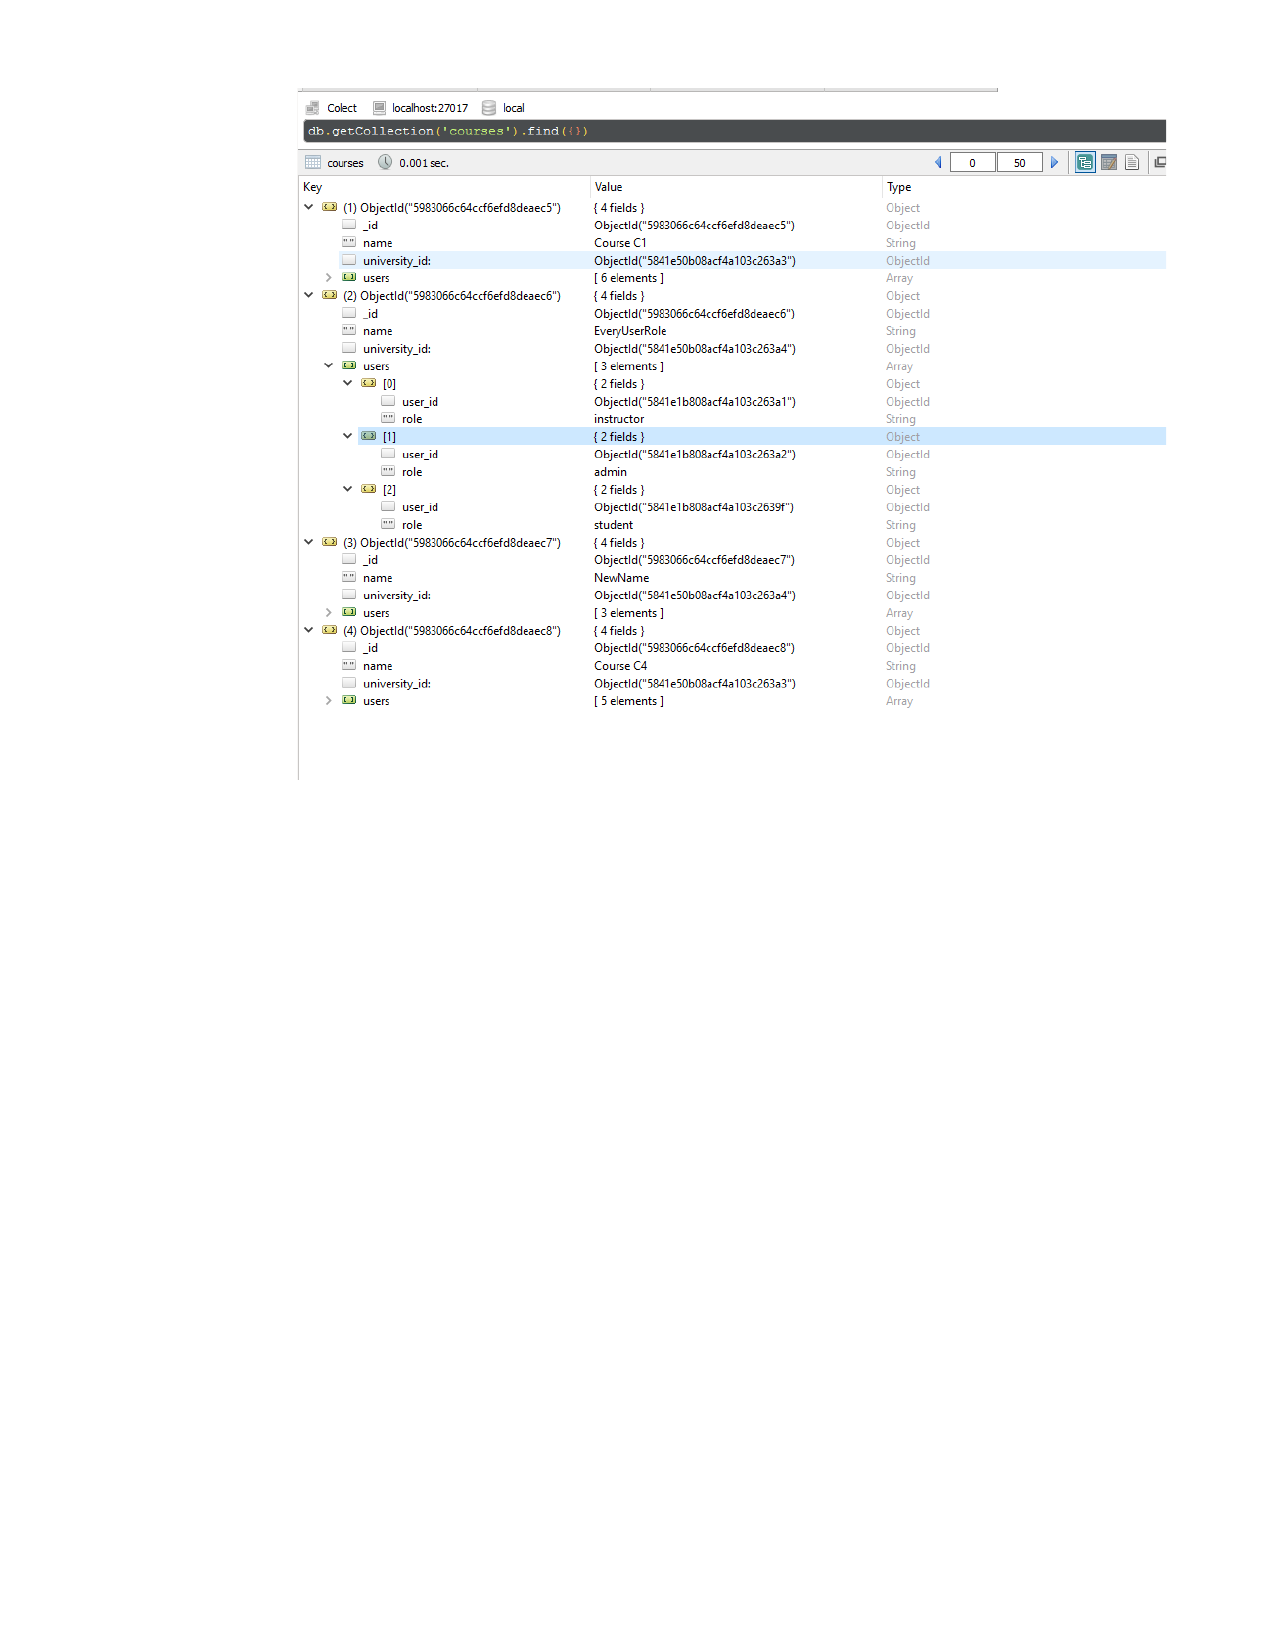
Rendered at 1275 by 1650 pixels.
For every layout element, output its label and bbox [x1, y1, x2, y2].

picture [297, 88, 1167, 780]
